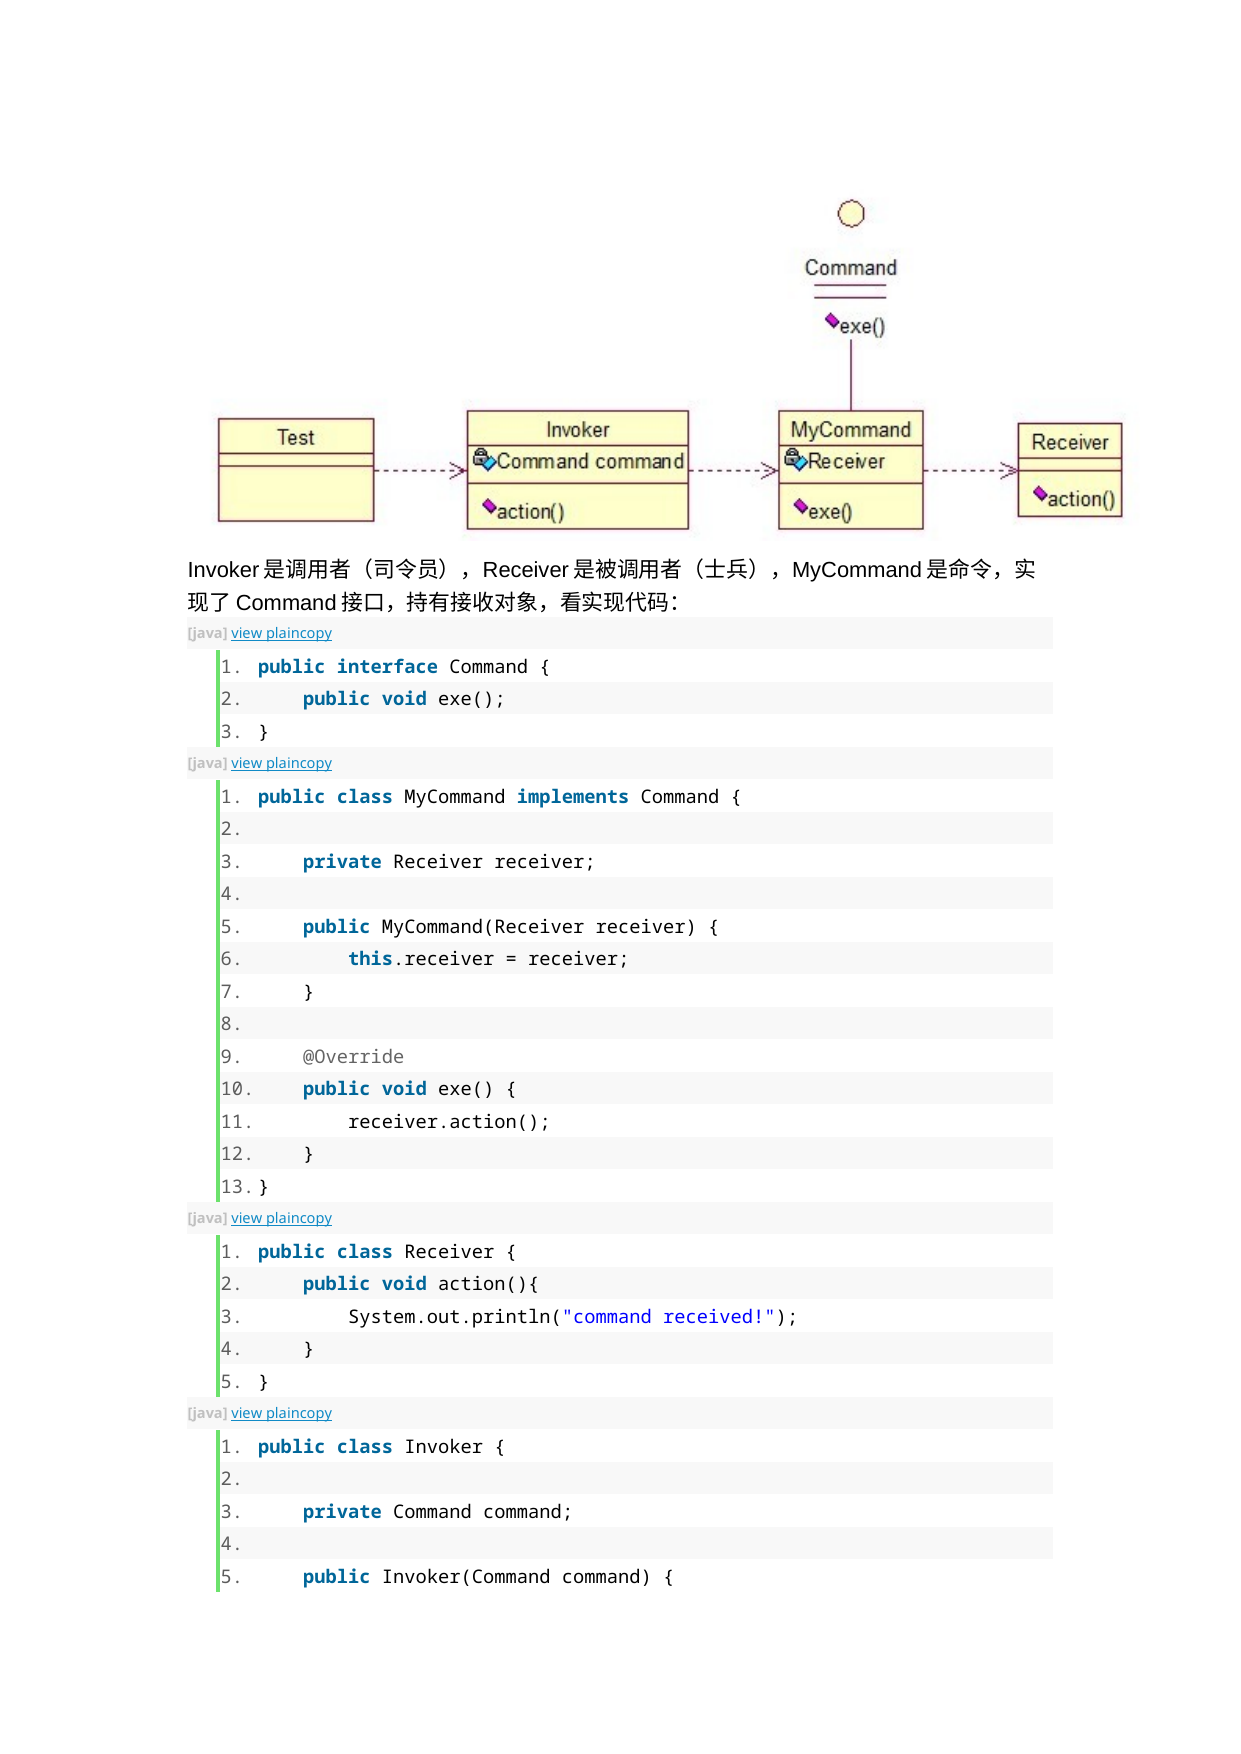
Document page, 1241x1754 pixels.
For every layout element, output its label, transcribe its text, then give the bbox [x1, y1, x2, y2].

list @Override [220, 1039, 1053, 1072]
list public void exe(); [220, 682, 1053, 714]
list public interface Command { [216, 649, 1053, 682]
list public Invoker(Command command) { [220, 1559, 1053, 1592]
text Invoker是调用者（司令员），Receiver是被调用者（士兵），MyCommand是命令，实现了Command接口，持有接收对象，看实现代码： [187, 552, 1053, 617]
list } [220, 1137, 1053, 1169]
list public class Invoker { [216, 1429, 1053, 1462]
text [java] view plaincopy [187, 617, 1053, 649]
list } [220, 1364, 1053, 1397]
list } [220, 1169, 1053, 1202]
text [java] view plaincopy [187, 1397, 1053, 1429]
list this.receiver = receiver; [220, 942, 1053, 974]
list receiver.action(); [220, 1104, 1053, 1137]
list } [220, 714, 1053, 747]
list System.out.println("command received!"); [220, 1299, 1053, 1332]
text [java] view plaincopy [187, 1202, 1053, 1234]
list public void action(){ [220, 1267, 1053, 1299]
list public class MyCommand implements Command { [216, 779, 1053, 812]
list public MyCommand(Receiver receiver) { [220, 909, 1053, 942]
list public void exe() { [220, 1072, 1053, 1104]
list public class Receiver { [216, 1234, 1053, 1267]
list } [220, 974, 1053, 1007]
list private Command command; [220, 1494, 1053, 1527]
picture [187, 173, 1140, 541]
text [java] view plaincopy [187, 747, 1053, 779]
list } [220, 1332, 1053, 1364]
list private Receiver receiver; [220, 844, 1053, 877]
